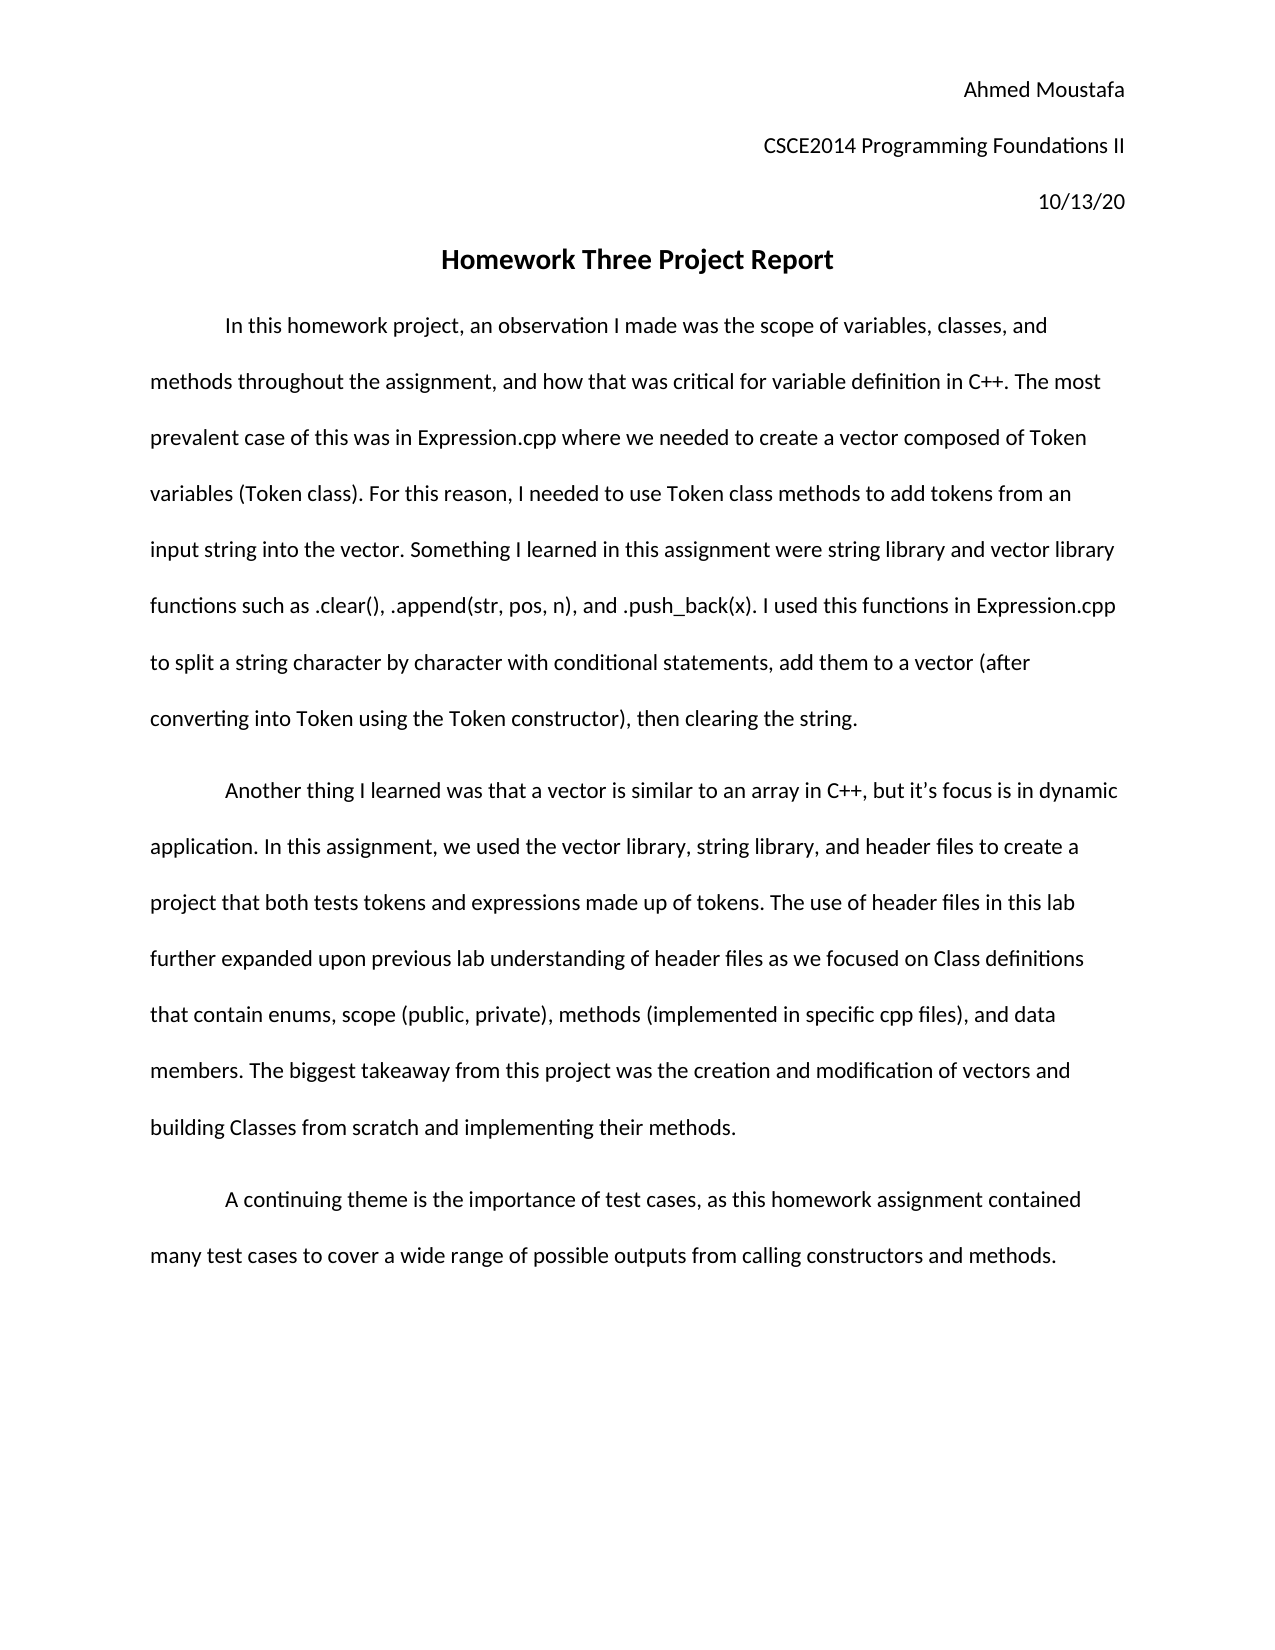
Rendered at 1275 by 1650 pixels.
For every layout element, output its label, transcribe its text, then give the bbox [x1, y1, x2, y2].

text Homework Three Project Report [150, 241, 1125, 277]
text Another thing I learned was that a vector is similar to an array in C++, but it’s focus is in dynamic application. In this assignment, we used the vector library, string library, and header files to create a project that both tests tokens and expressions made up of tokens. The use of header files in this lab further expanded upon previous lab understanding of header files as we focused on Class definitions that contain enums, scope (public, private), methods (implemented in specific cpp files), and data members. The biggest takeaway from this project was the creation and modification of vectors and building Classes from scratch and implementing their methods. [150, 776, 1125, 1141]
text A continuing theme is the importance of test cases, as this homework assignment contained many test cases to cover a wide range of possible outputs from calling constructors and methods. [150, 1185, 1125, 1269]
text In this homework project, an observation I made was the scope of variables, classes, and methods throughout the assignment, and how that was critical for variable definition in C++. The most prevalent case of this was in Expression.cpp where we needed to create a vector composed of Token variables (Token class). For this reason, I needed to use Token class methods to add tokens from an input string into the vector. Something I learned in this assignment were string library and vector library functions such as .clear(), .append(str, pos, n), and .push_back(x). I used this functions in Expression.cpp to split a string character by character with conditional statements, add them to a vector (after converting into Token using the Token constructor), then clearing the string. [150, 311, 1125, 732]
